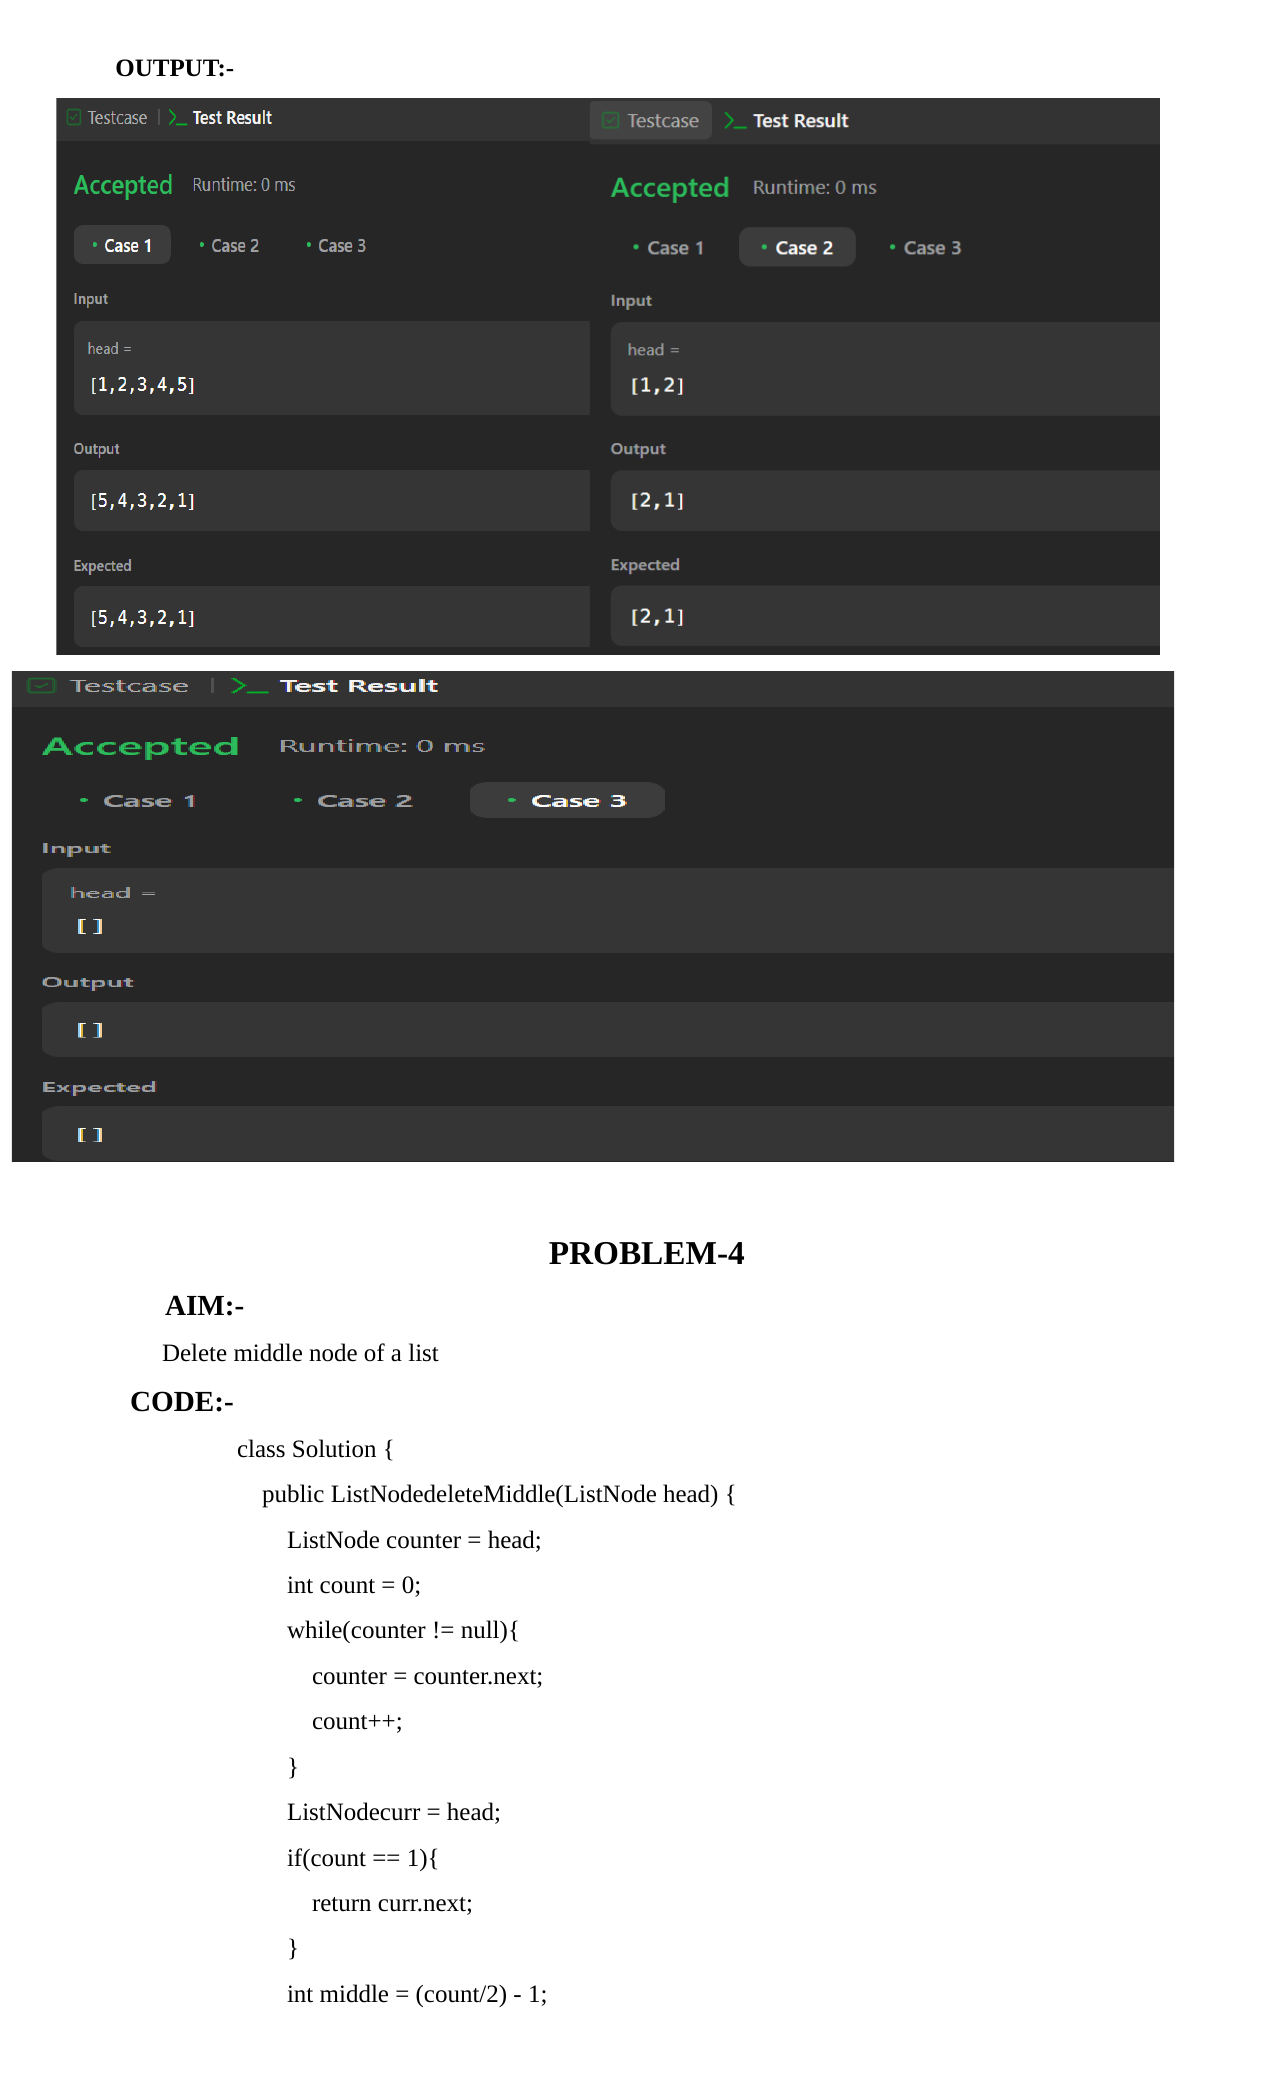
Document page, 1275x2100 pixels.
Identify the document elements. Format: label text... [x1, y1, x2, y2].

text ListNodecurr = head; [237, 1797, 1223, 1826]
text AIM:- [130, 1288, 1223, 1322]
text return curr.next; [237, 1888, 1223, 1917]
text count++; [237, 1706, 1223, 1735]
text int middle = (count/2) - 1; [237, 1979, 1223, 2008]
text CODE:- [130, 1384, 1223, 1417]
text public ListNodedeleteMiddle(ListNode head) { [237, 1479, 1223, 1508]
text class Solution { [237, 1434, 1223, 1463]
text ListNode counter = head; [237, 1525, 1223, 1553]
text counter = counter.next; [237, 1661, 1223, 1690]
text OUTPUT:- [115, 53, 1223, 82]
picture [56, 98, 1160, 655]
text Delete middle node of a list [162, 1338, 1223, 1367]
picture [11, 671, 1175, 1162]
text } [237, 1752, 1223, 1781]
text PROBLEM-4 [71, 1233, 1223, 1271]
text } [237, 1933, 1223, 1962]
text if(count == 1){ [237, 1843, 1223, 1871]
text int count = 0; [237, 1570, 1223, 1599]
text while(counter != null){ [237, 1616, 1223, 1644]
